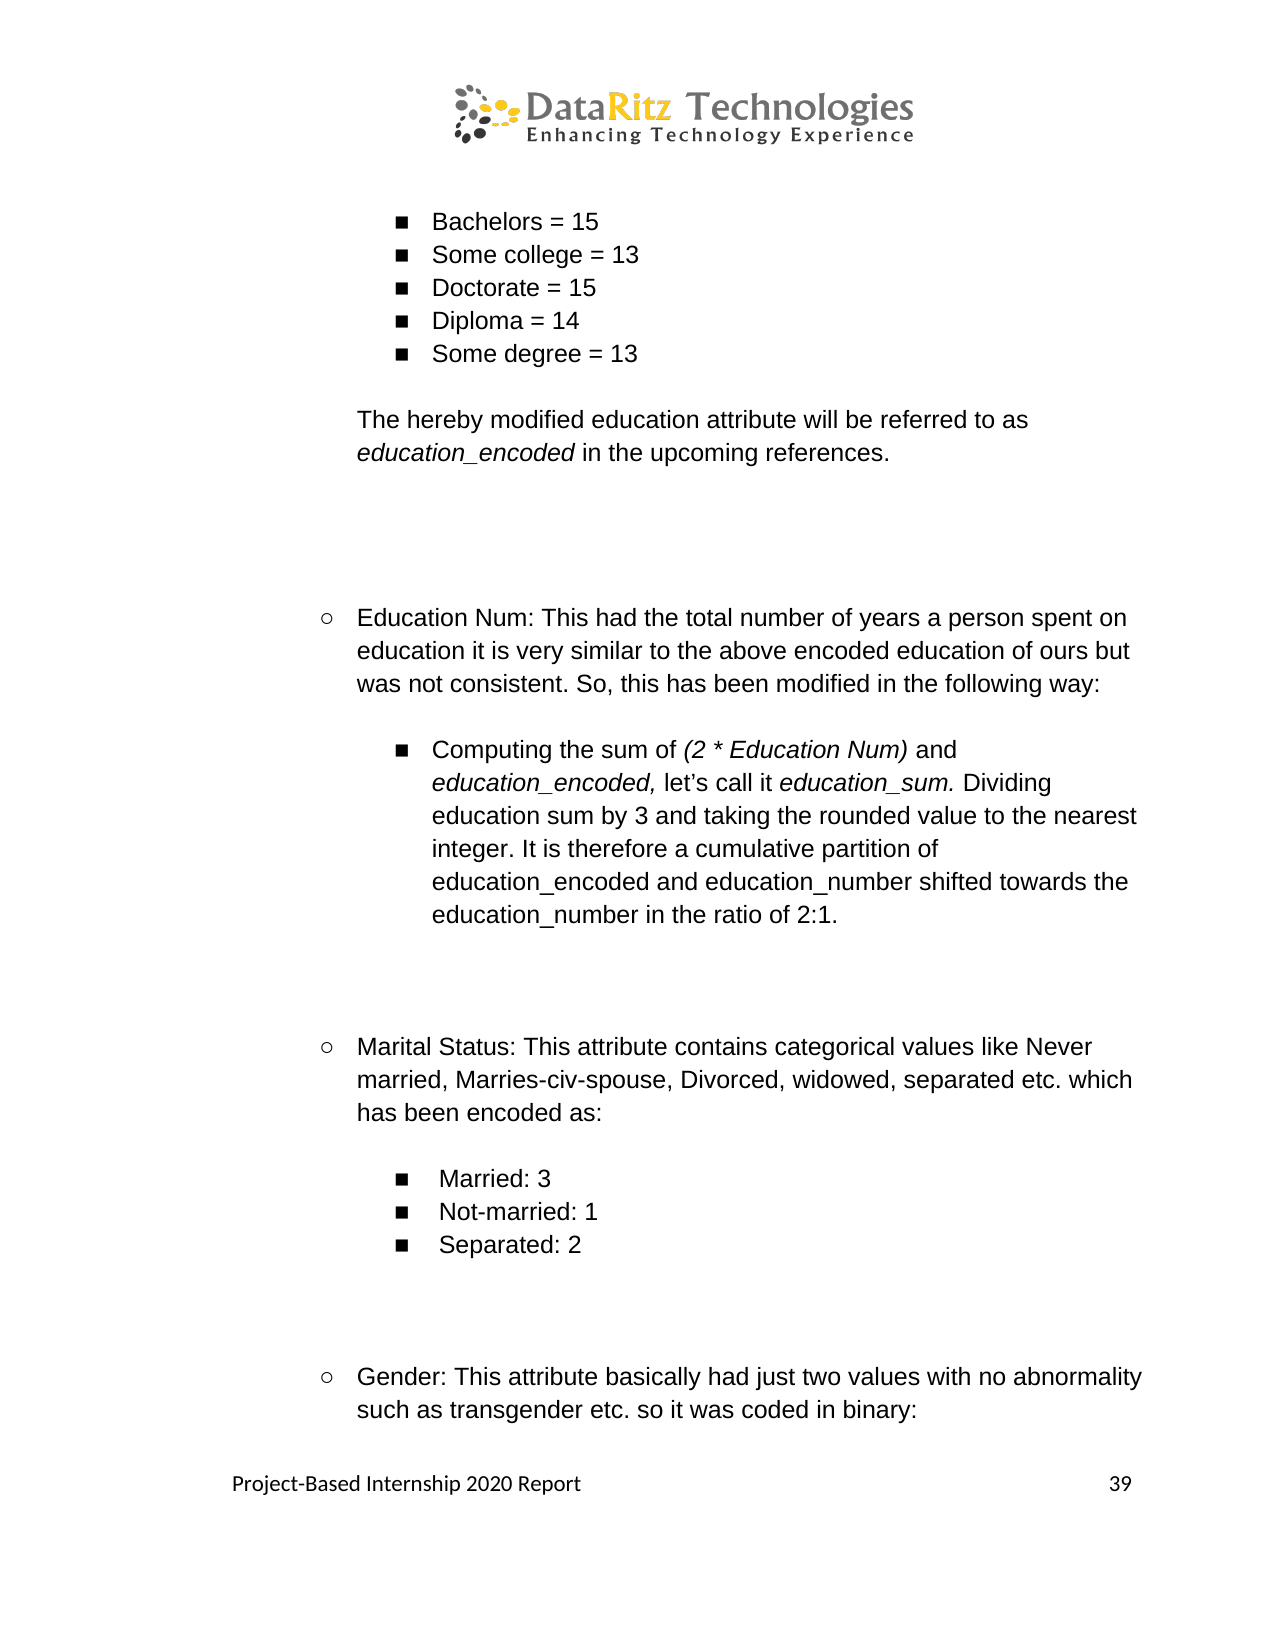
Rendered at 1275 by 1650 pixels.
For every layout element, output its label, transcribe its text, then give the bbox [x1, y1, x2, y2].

list Computing the sum of (2 * Education Num) and education_encoded, let’s call it education_sum. Dividing education sum by 3 and taking the rounded value to the nearest integer. It is therefore a cumulative partition of education_encoded and education_number shifted towards the education_number in the ratio of 2:1. [394, 735, 1157, 929]
list Education Num: This had the total number of years a person spent on education it is very similar to the above encoded education of ours but was not consistent. So, this has been modified in the following way: [319, 603, 1157, 698]
list Marital Status: This attribute contains categorical values like Never married, Marries-civ-spouse, Divorced, widowed, separated etc. which has been encoded as: [319, 1032, 1157, 1127]
list Some degree = 13 [394, 339, 1157, 367]
list Bachelors = 15 [394, 207, 1157, 235]
list Separated: 2 [394, 1230, 1157, 1259]
list Not-married: 1 [394, 1197, 1157, 1226]
list Gender: This attribute basically had just two values with no abnormality such as transgender etc. so it was coded in binary: [319, 1362, 1157, 1424]
list Doctorate = 15 [394, 273, 1157, 301]
picture [444, 75, 920, 150]
text The hereby modified education attribute will be referred to as education_encoded in the upcoming references. [357, 405, 1157, 467]
list Married: 3 [394, 1164, 1157, 1193]
list Diploma = 14 [394, 306, 1157, 334]
list Some college = 13 [394, 240, 1157, 268]
